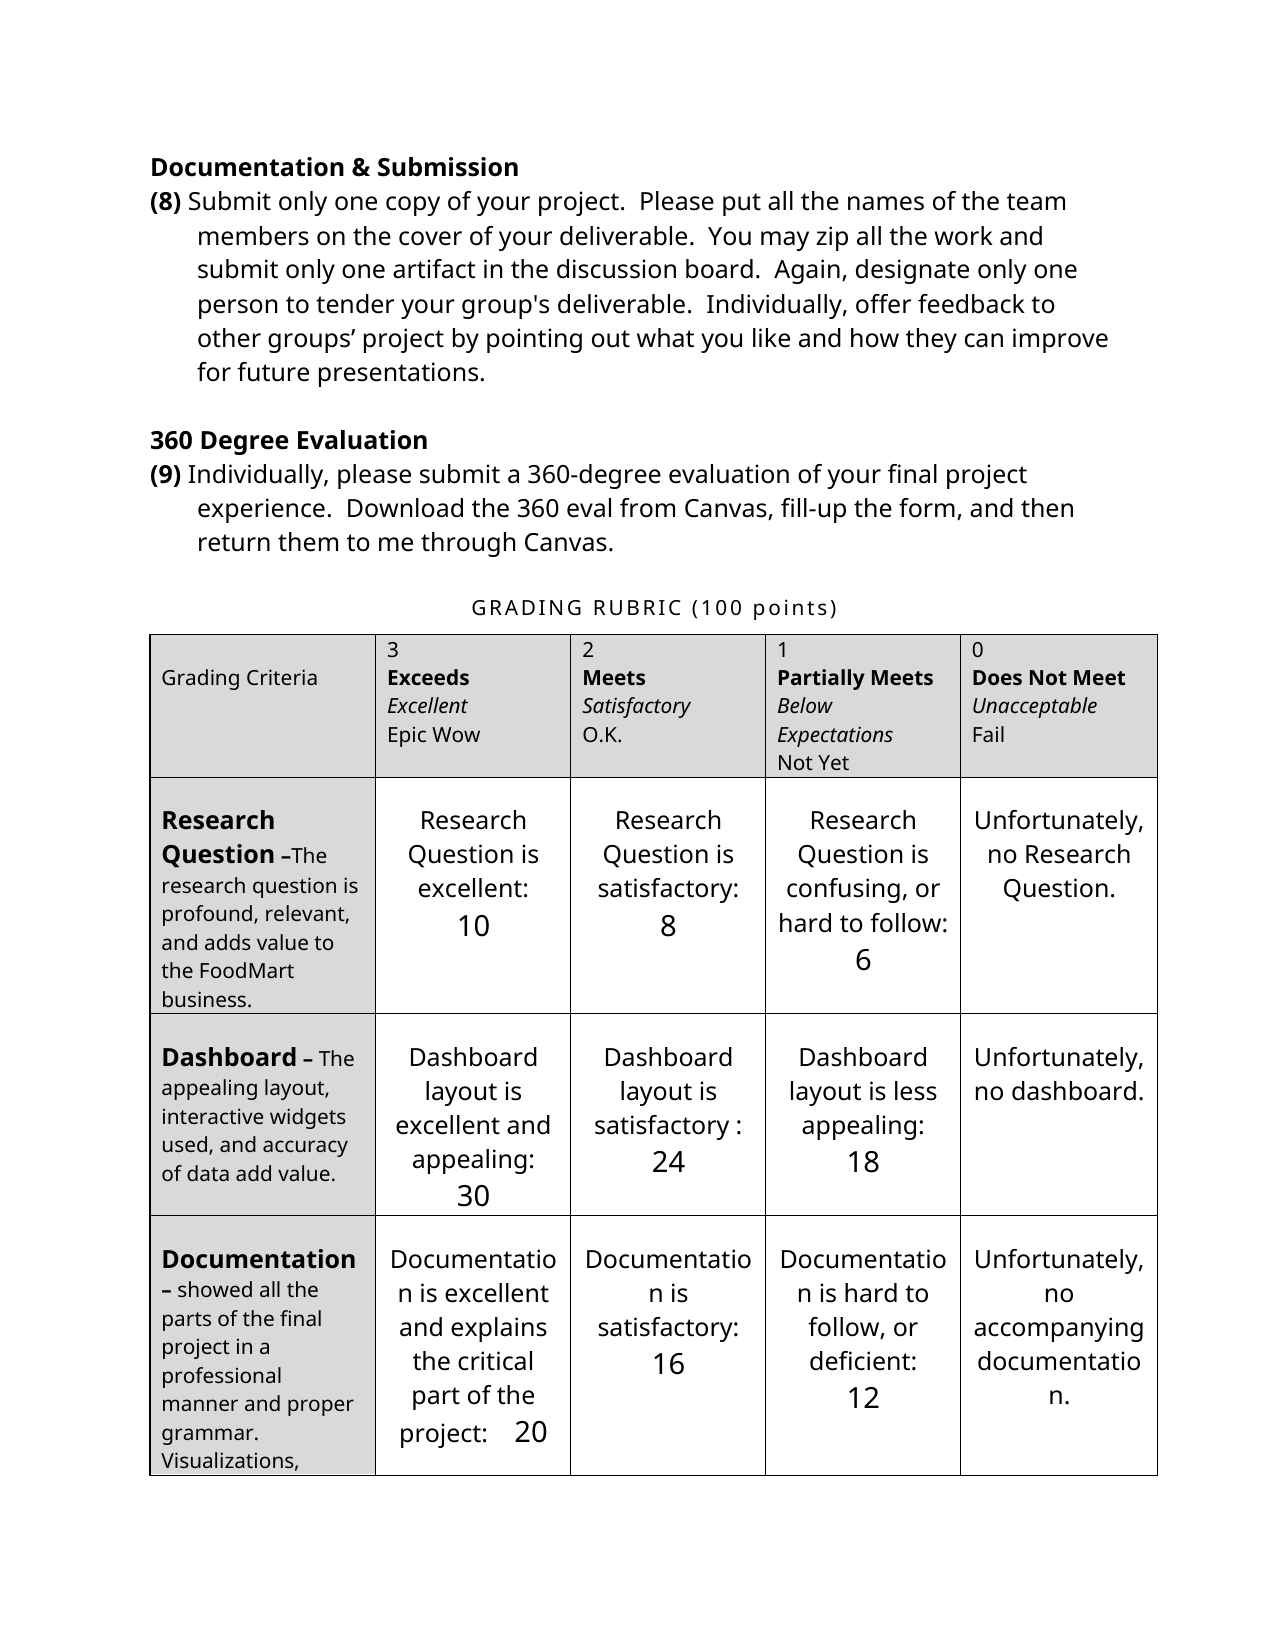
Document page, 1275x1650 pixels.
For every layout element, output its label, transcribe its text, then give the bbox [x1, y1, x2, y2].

text (8) Submit only one copy of your project. Please put all the names of the team members on the cover of your deliverable. You may zip all the work and submit only one artifact in the discussion board. Again, designate only one person to tender your group's deliverable. Individually, offer feedback to other groups’ project by pointing out what you like and how they can improve for future presentations. [150, 184, 1125, 388]
table_cell Research Question –The research question is profound, relevant, and adds value to the FoodMart business. [151, 778, 375, 1013]
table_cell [151, 1216, 375, 1474]
table_cell 1 Partially Meets Below Expectations Not Yet [766, 635, 960, 777]
table_cell 0 Does Not Meet Unacceptable Fail [961, 635, 1157, 777]
table_cell Research Question is satisfactory: 8 [571, 778, 765, 1013]
text 360 Degree Evaluation [150, 422, 1125, 457]
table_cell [376, 1216, 570, 1474]
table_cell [571, 1216, 765, 1474]
table_header GRADING RUBRIC (100 points) [150, 593, 1158, 634]
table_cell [961, 1216, 1157, 1474]
text (9) Individually, please submit a 360-degree evaluation of your final project experience. Download the 360 eval from Canvas, fill-up the form, and then return them to me through Canvas. [150, 457, 1125, 559]
table_cell Research Question is confusing, or hard to follow: 6 [766, 778, 960, 1013]
table_cell Unfortunately, no Research Question. [961, 778, 1157, 1013]
table_cell Dashboard layout is less appealing: 18 [766, 1014, 960, 1215]
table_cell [766, 1216, 960, 1474]
table_cell Dashboard layout is excellent and appealing: 30 [376, 1014, 570, 1215]
table_cell Dashboard layout is satisfactory : 24 [571, 1014, 765, 1215]
table_cell Dashboard – The appealing layout, interactive widgets used, and accuracy of data add value. [151, 1014, 375, 1215]
table_cell Grading Criteria [151, 635, 375, 777]
table_cell 2 Meets Satisfactory O.K. [571, 635, 765, 777]
table_cell Research Question is excellent: 10 [376, 778, 570, 1013]
table_cell 3 Exceeds Excellent Epic Wow [376, 635, 570, 777]
table_cell Unfortunately, no dashboard. [961, 1014, 1157, 1215]
text Documentation & Submission [150, 150, 1125, 184]
